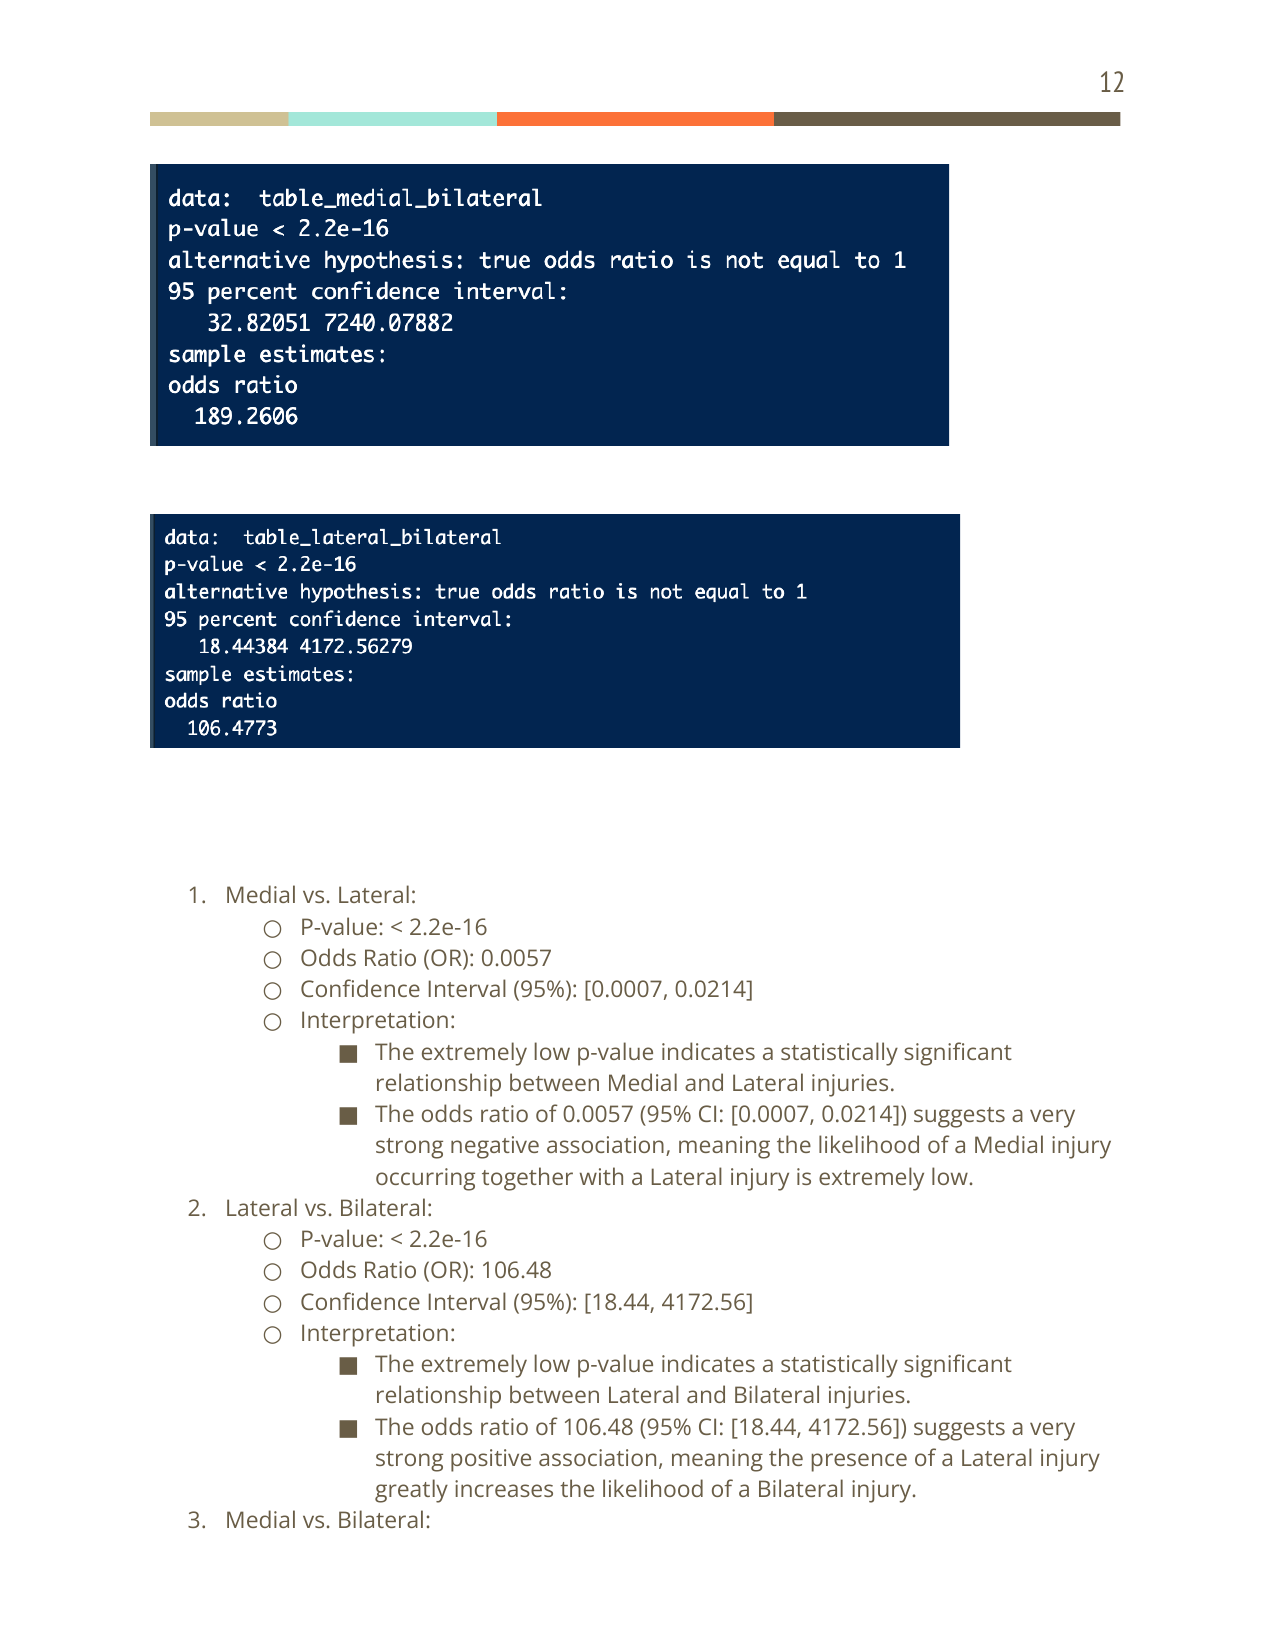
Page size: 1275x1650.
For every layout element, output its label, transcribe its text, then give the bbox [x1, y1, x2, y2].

picture [150, 514, 961, 748]
list Interpretation: [262, 1317, 1125, 1348]
list Confidence Interval (95%): [0.0007, 0.0214] [262, 973, 1125, 1004]
list Confidence Interval (95%): [18.44, 4172.56] [262, 1286, 1125, 1317]
picture [150, 164, 950, 446]
list The extremely low p-value indicates a statistically significant relationship between Lateral and Bilateral injuries. [337, 1348, 1125, 1411]
list Medial vs. Lateral: [187, 879, 1125, 911]
list The odds ratio of 0.0057 (95% CI: [0.0007, 0.0214]) suggests a very strong negative association, meaning the likelihood of a Medial injury occurring together with a Lateral injury is extremely low. [337, 1098, 1125, 1192]
list The extremely low p-value indicates a statistically significant relationship between Medial and Lateral injuries. [337, 1036, 1125, 1098]
list Interpretation: [262, 1004, 1125, 1036]
list P-value: < 2.2e-16 [262, 911, 1125, 942]
picture [150, 112, 1121, 126]
list The odds ratio of 106.48 (95% CI: [18.44, 4172.56]) suggests a very strong positive association, meaning the presence of a Lateral injury greatly increases the likelihood of a Bilateral injury. [337, 1411, 1125, 1504]
list P-value: < 2.2e-16 [262, 1223, 1125, 1254]
list Odds Ratio (OR): 0.0057 [262, 942, 1125, 973]
list Odds Ratio (OR): 106.48 [262, 1254, 1125, 1286]
list Medial vs. Bilateral: [187, 1504, 1125, 1536]
list Lateral vs. Bilateral: [187, 1192, 1125, 1223]
